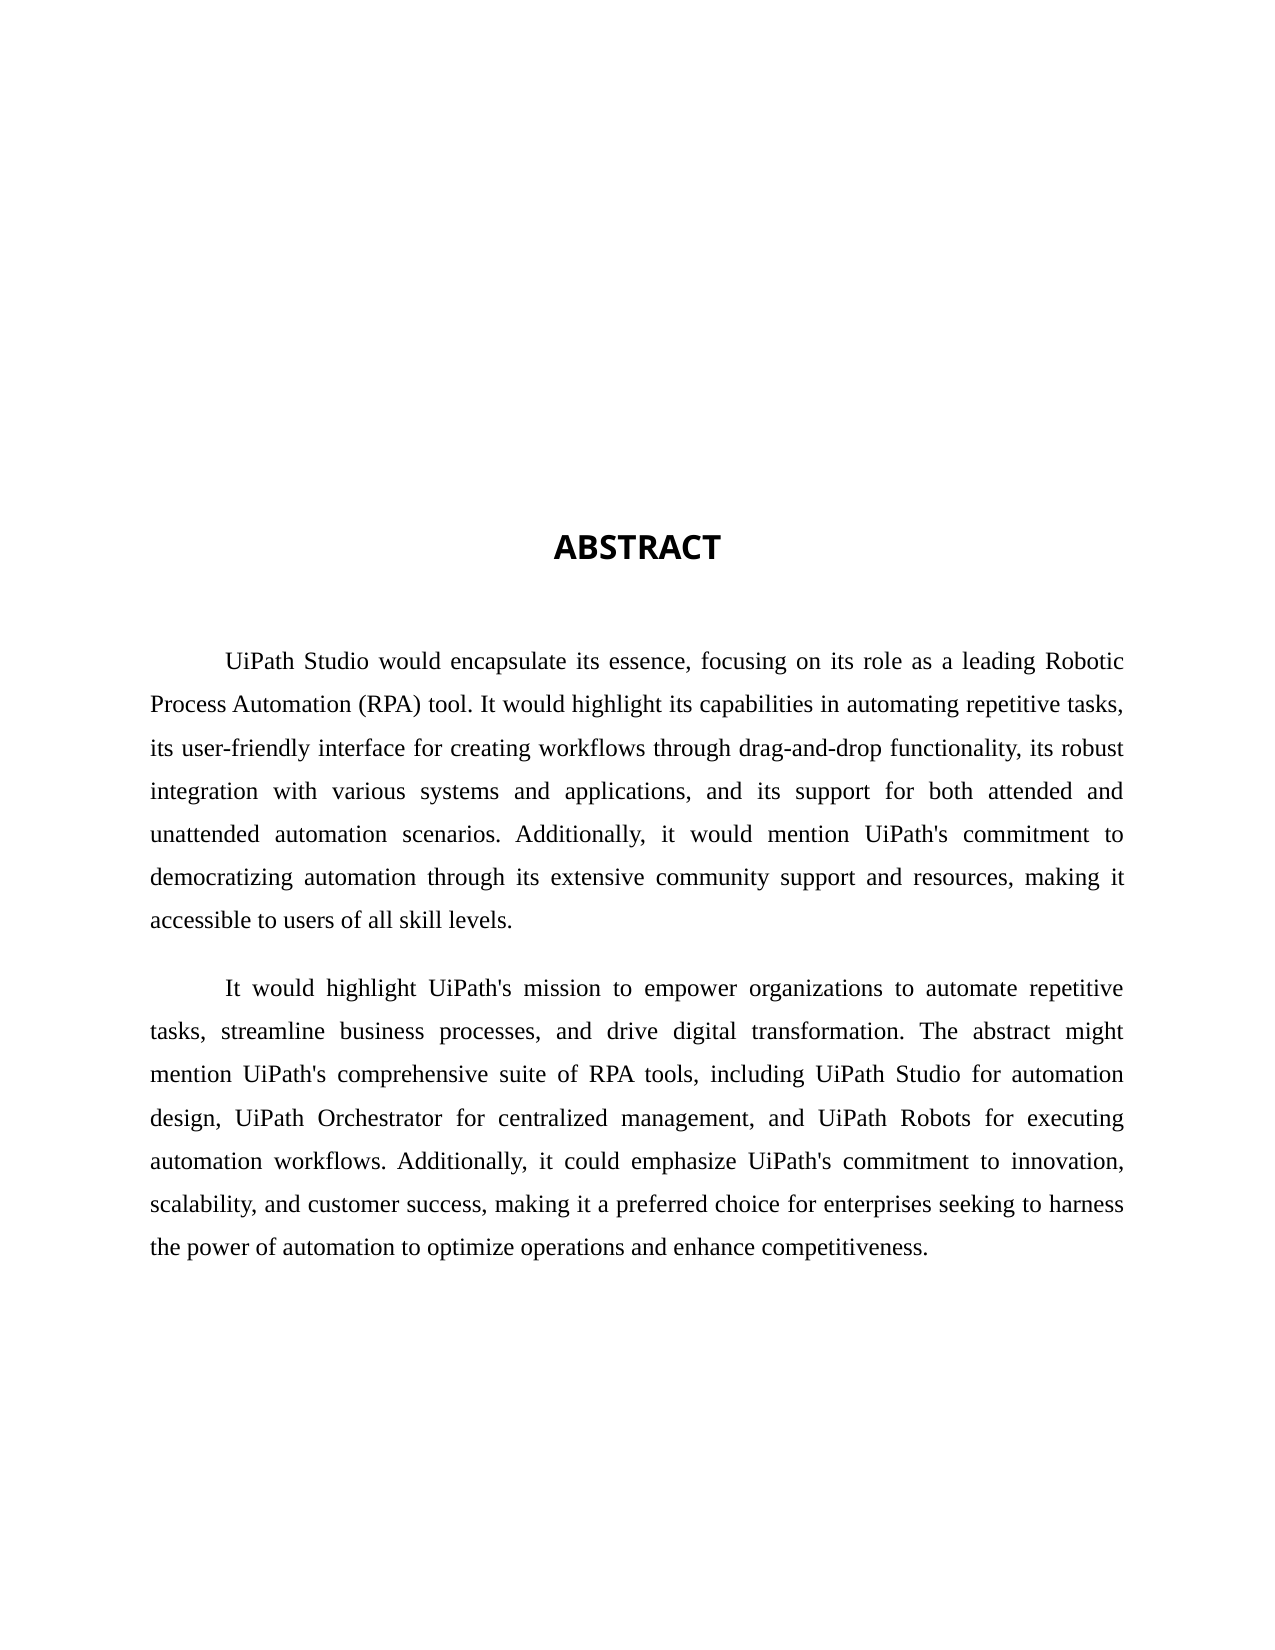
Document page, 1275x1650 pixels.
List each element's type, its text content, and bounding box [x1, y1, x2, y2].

text It would highlight UiPath's mission to empower organizations to automate repetitive tasks, streamline business processes, and drive digital transformation. The abstract might mention UiPath's comprehensive suite of RPA tools, including UiPath Studio for automation design, UiPath Orchestrator for centralized management, and UiPath Robots for executing automation workflows. Additionally, it could emphasize UiPath's commitment to innovation, scalability, and customer success, making it a preferred choice for enterprises seeking to harness the power of automation to optimize operations and enhance competitiveness. [150, 973, 1125, 1261]
text ABSTRACT [150, 524, 1125, 569]
text UiPath Studio would encapsulate its essence, focusing on its role as a leading Robotic Process Automation (RPA) tool. It would highlight its capabilities in automating repetitive tasks, its user-friendly interface for creating workflows through drag-and-drop functionality, its robust integration with various systems and applications, and its support for both attended and unattended automation scenarios. Additionally, it would mention UiPath's commitment to democratizing automation through its extensive community support and resources, making it accessible to users of all skill levels. [150, 646, 1125, 934]
